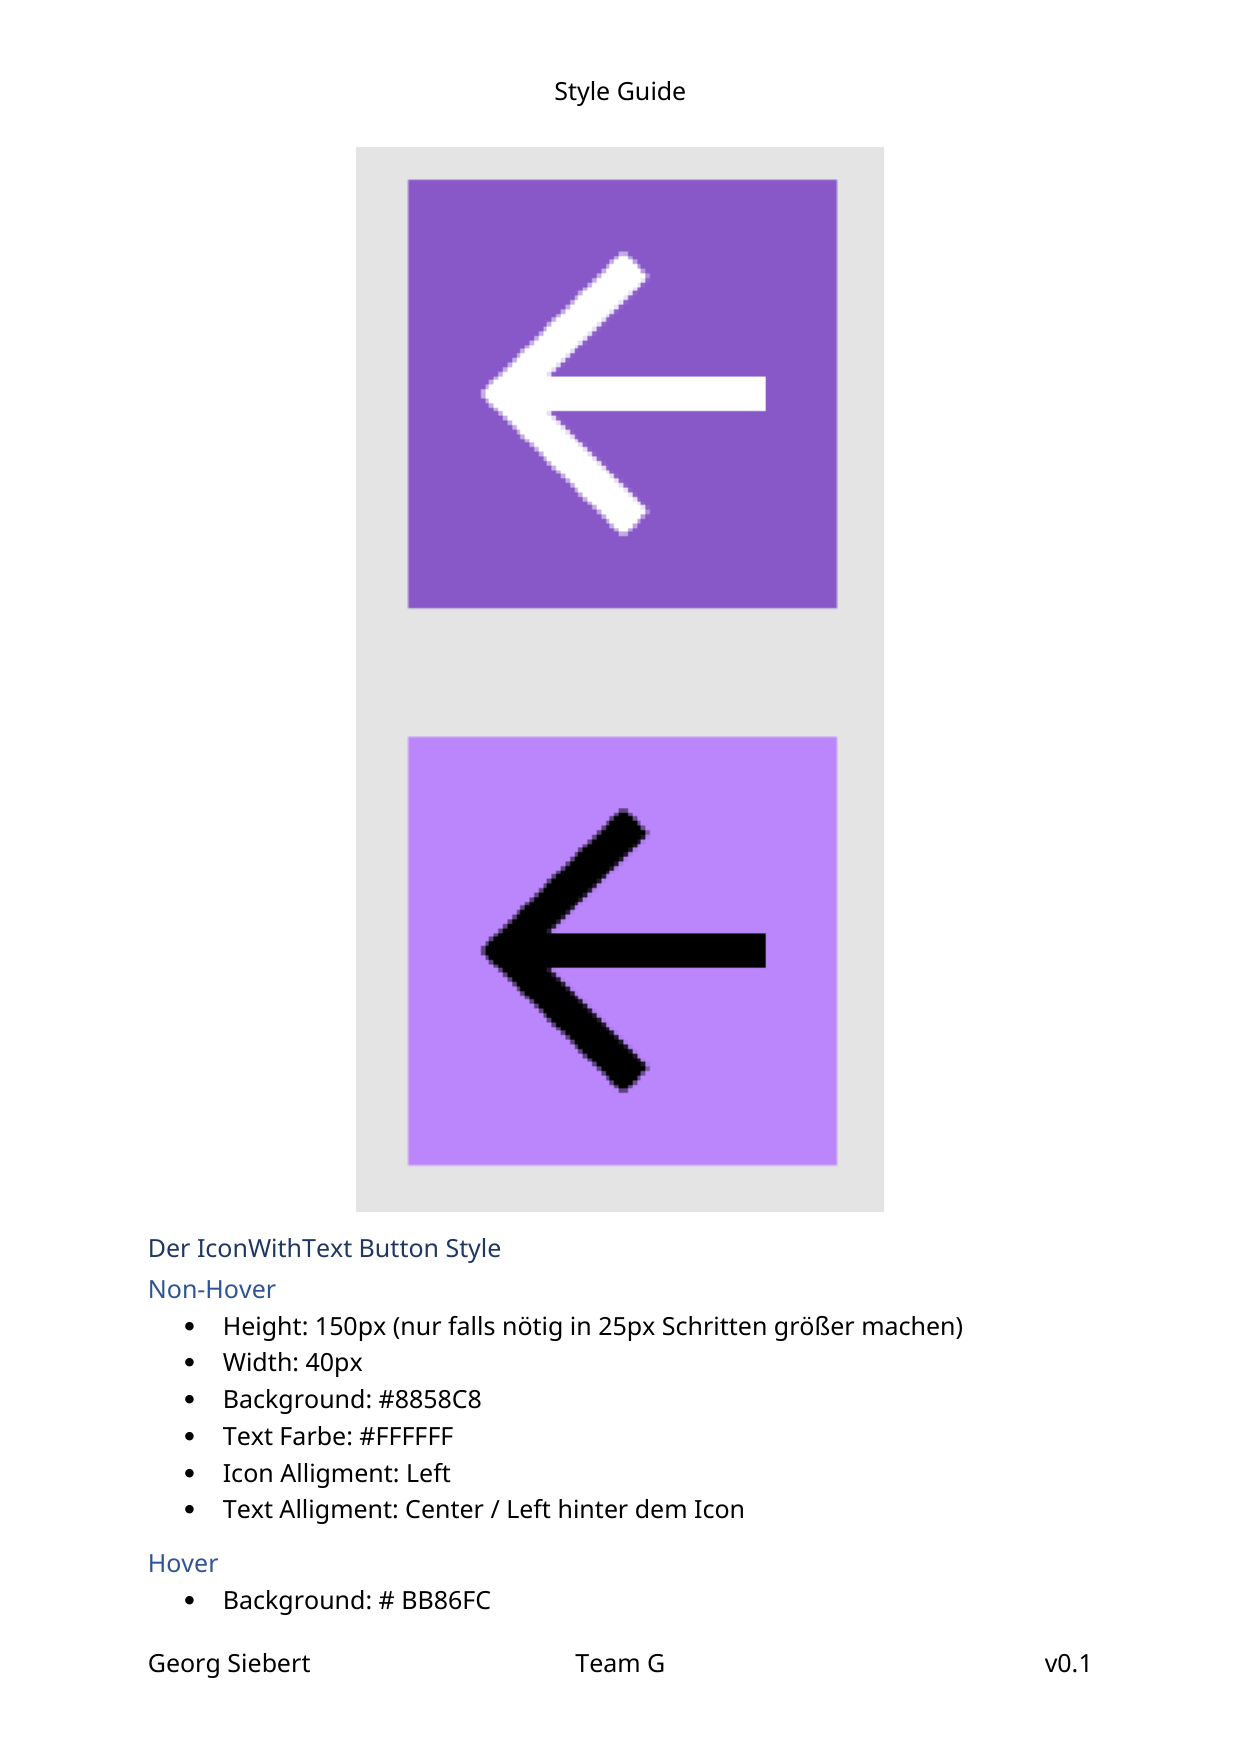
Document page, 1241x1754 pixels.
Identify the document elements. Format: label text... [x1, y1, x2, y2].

list Width: 40px [185, 1345, 1093, 1379]
subtitle Hover [148, 1546, 1093, 1579]
subtitle Non-Hover [148, 1271, 1093, 1306]
list Height: 150px (nur falls nötig in 25px Schritten größer machen) [185, 1308, 1093, 1342]
list Text Farbe: #FFFFFF [185, 1418, 1093, 1453]
list Background: # BB86FC [185, 1582, 1093, 1616]
picture [356, 147, 885, 1212]
list Background: #8858C8 [185, 1382, 1093, 1416]
list Icon Alligment: Left [185, 1455, 1093, 1489]
list Text Alligment: Center / Left hinter dem Icon [185, 1492, 1093, 1526]
subtitle Der IconWithText Button Style [148, 1231, 1093, 1264]
